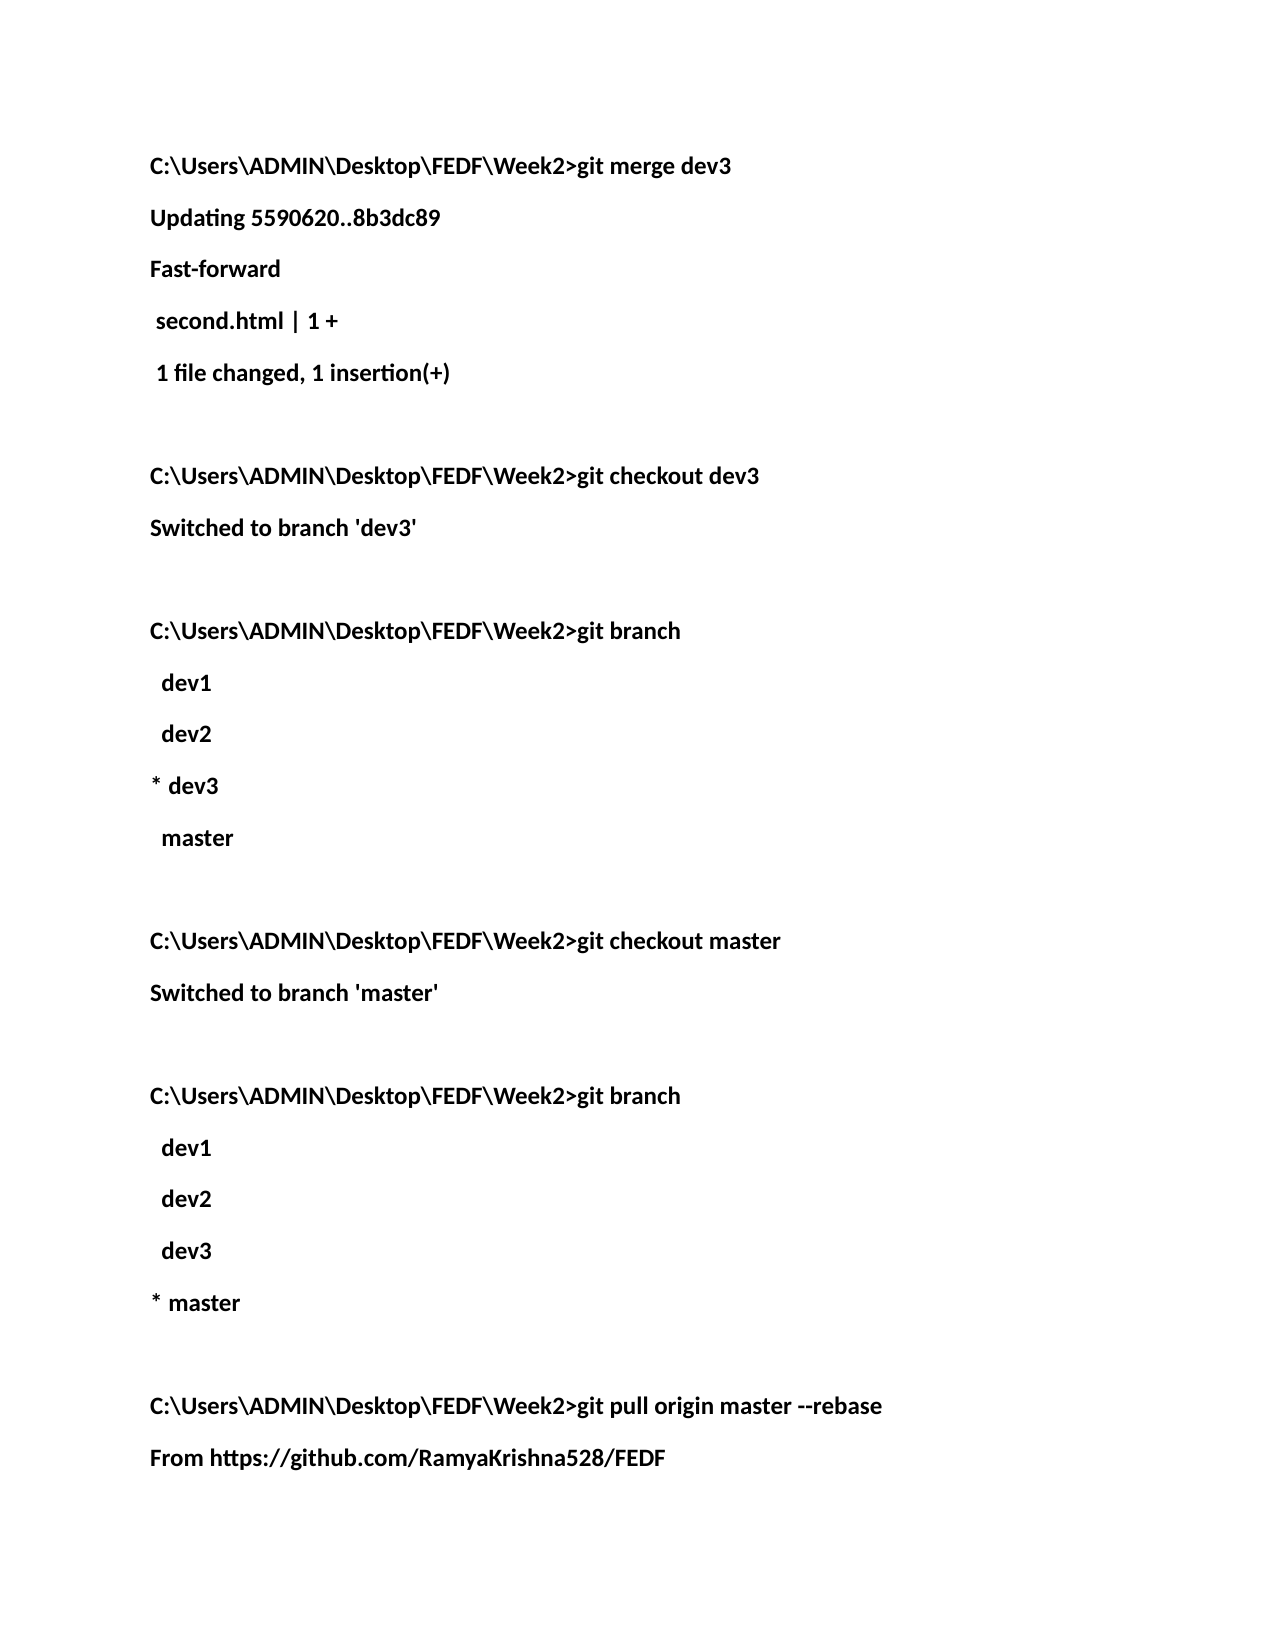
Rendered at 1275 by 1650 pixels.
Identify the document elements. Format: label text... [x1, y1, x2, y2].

text C:\Users\ADMIN\Desktop\FEDF\Week2>git pull origin master --rebase [150, 1390, 1125, 1421]
text Switched to branch 'master' [150, 977, 1125, 1007]
text dev3 [150, 1235, 1125, 1266]
text C:\Users\ADMIN\Desktop\FEDF\Week2>git merge dev3 [150, 150, 1125, 181]
text C:\Users\ADMIN\Desktop\FEDF\Week2>git branch [150, 615, 1125, 646]
text dev2 [150, 718, 1125, 749]
text second.html | 1 + [150, 305, 1125, 336]
text Fast-forward [150, 253, 1125, 284]
text C:\Users\ADMIN\Desktop\FEDF\Week2>git branch [150, 1080, 1125, 1111]
text From https://github.com/RamyaKrishna528/FEDF [150, 1442, 1125, 1472]
text * master [150, 1287, 1125, 1317]
text dev2 [150, 1183, 1125, 1214]
text Updating 5590620..8b3dc89 [150, 202, 1125, 232]
text C:\Users\ADMIN\Desktop\FEDF\Week2>git checkout dev3 [150, 460, 1125, 491]
text dev1 [150, 667, 1125, 697]
text C:\Users\ADMIN\Desktop\FEDF\Week2>git checkout master [150, 925, 1125, 956]
text master [150, 822, 1125, 852]
text * dev3 [150, 770, 1125, 801]
text dev1 [150, 1132, 1125, 1162]
text Switched to branch 'dev3' [150, 512, 1125, 542]
text 1 file changed, 1 insertion(+) [150, 357, 1125, 387]
